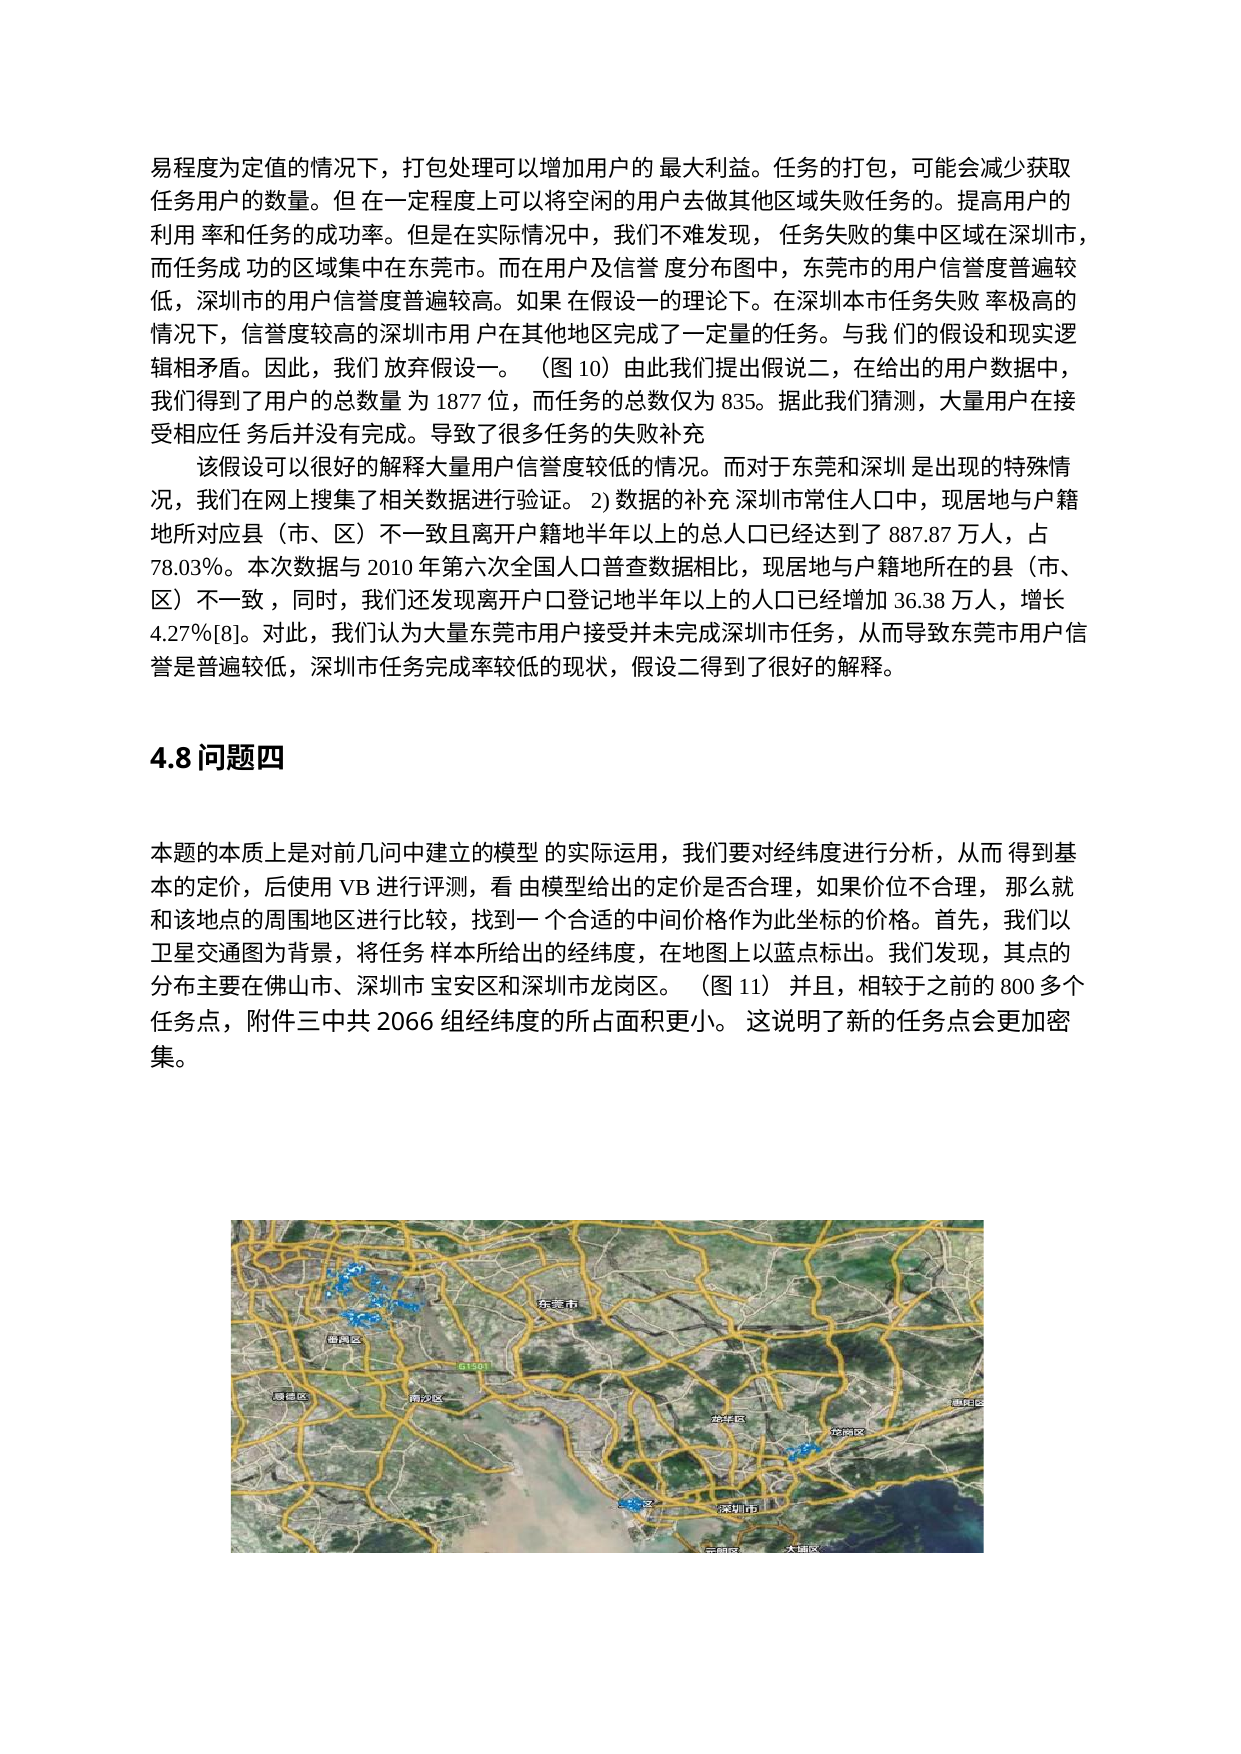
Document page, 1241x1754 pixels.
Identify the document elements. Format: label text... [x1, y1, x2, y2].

text 该假设可以很好的解释大量用户信誉度较低的情况。而对于东莞和深圳 是出现的特殊情况，我们在网上搜集了相关数据进行验证。 2) 数据的补充 深圳市常住人口中，现居地与户籍地所对应县（市、区）不一致且离开户籍地半年以上的总人口已经达到了 887.87 万人，占 78.03％。本次数据与 2010 年第六次全国人口普查数据相比，现居地与户籍地所在的县（市、区）不一致 ，同时，我们还发现离开户口登记地半年以上的人口已经增加 36.38 万人，增长 4.27％[8]。对此，我们认为大量东莞市用户接受并未完成深圳市任务，从而导致东莞市用户信誉是普遍较低，深圳市任务完成率较低的现状，假设二得到了很好的解释。 [150, 449, 1090, 682]
picture [230, 1220, 984, 1553]
text 本题的本质上是对前几问中建立的模型 的实际运用，我们要对经纬度进行分析，从而 得到基本的定价，后使用 VB 进行评测，看 由模型给出的定价是否合理，如果价位不合理， 那么就和该地点的周围地区进行比较，找到一 个合适的中间价格作为此坐标的价格。首先，我们以卫星交通图为背景，将任务 样本所给出的经纬度，在地图上以蓝点标出。我们发现，其点的分布主要在佛山市、深圳市 宝安区和深圳市龙岗区。 （图 11） 并且，相较于之前的800多个任务点，附件三中共 2066 组经纬度的所占面积更小。 这说明了新的任务点会更加密集。 [150, 835, 1090, 1074]
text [150, 150, 1090, 449]
subtitle 4.8问题四 [150, 735, 1090, 777]
